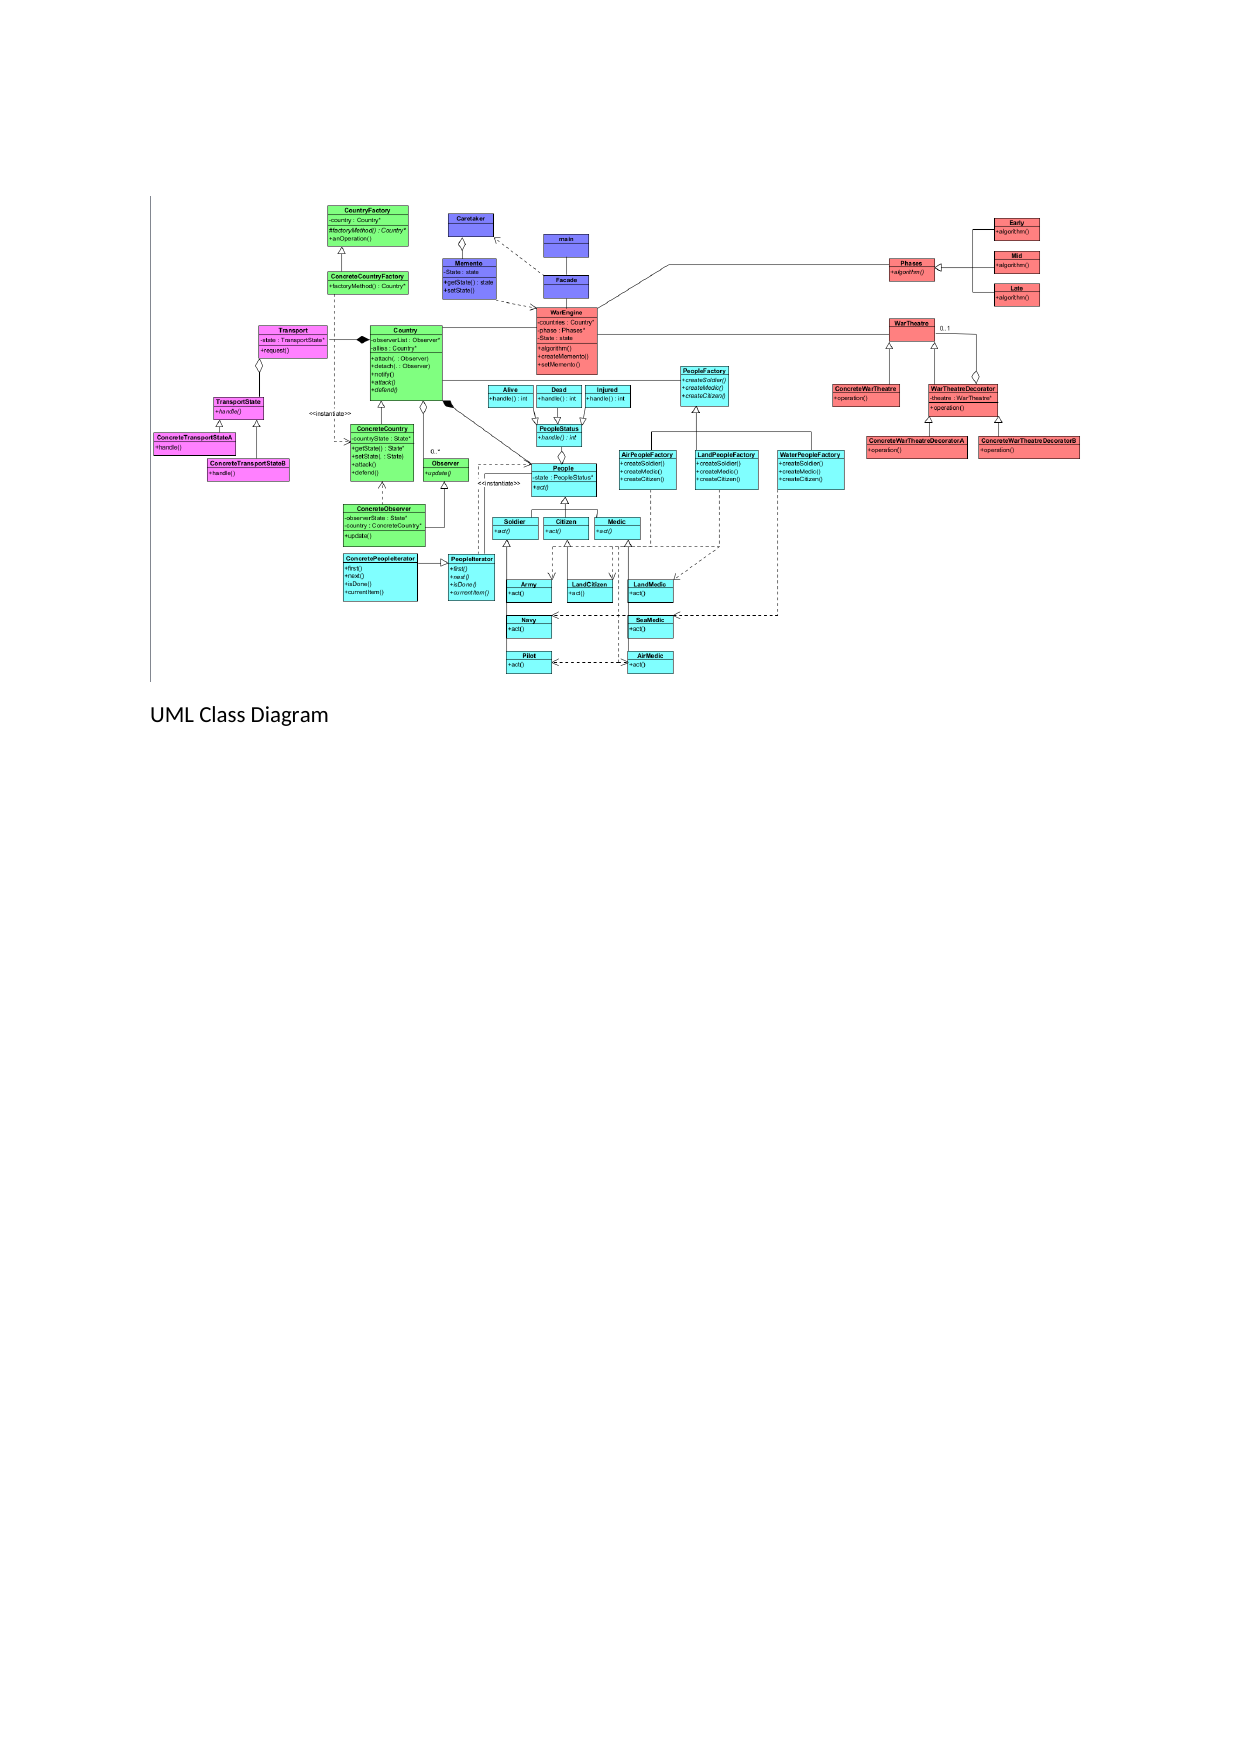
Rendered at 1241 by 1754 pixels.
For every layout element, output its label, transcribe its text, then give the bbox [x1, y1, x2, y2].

picture [150, 196, 1091, 682]
text UML Class Diagram [150, 700, 1090, 728]
